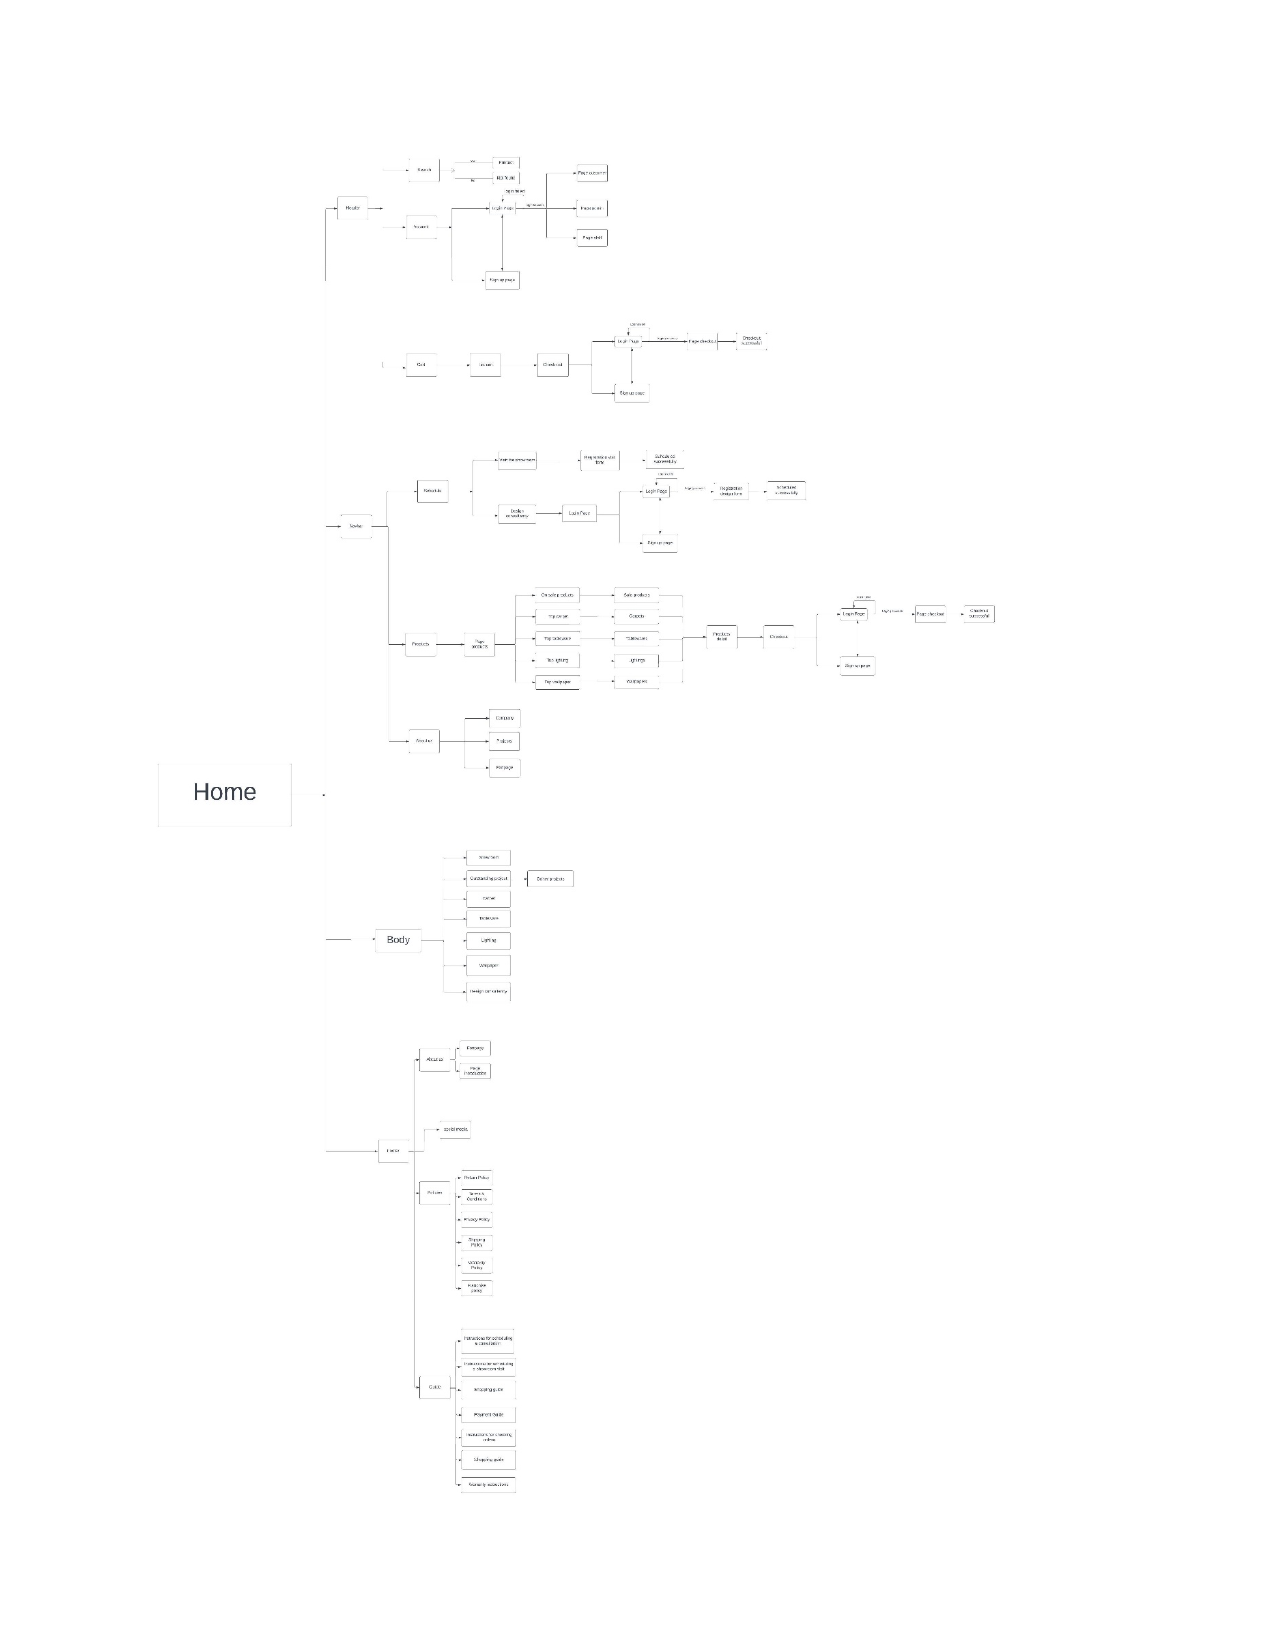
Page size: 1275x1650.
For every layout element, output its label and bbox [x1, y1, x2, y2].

picture [150, 150, 1002, 1500]
